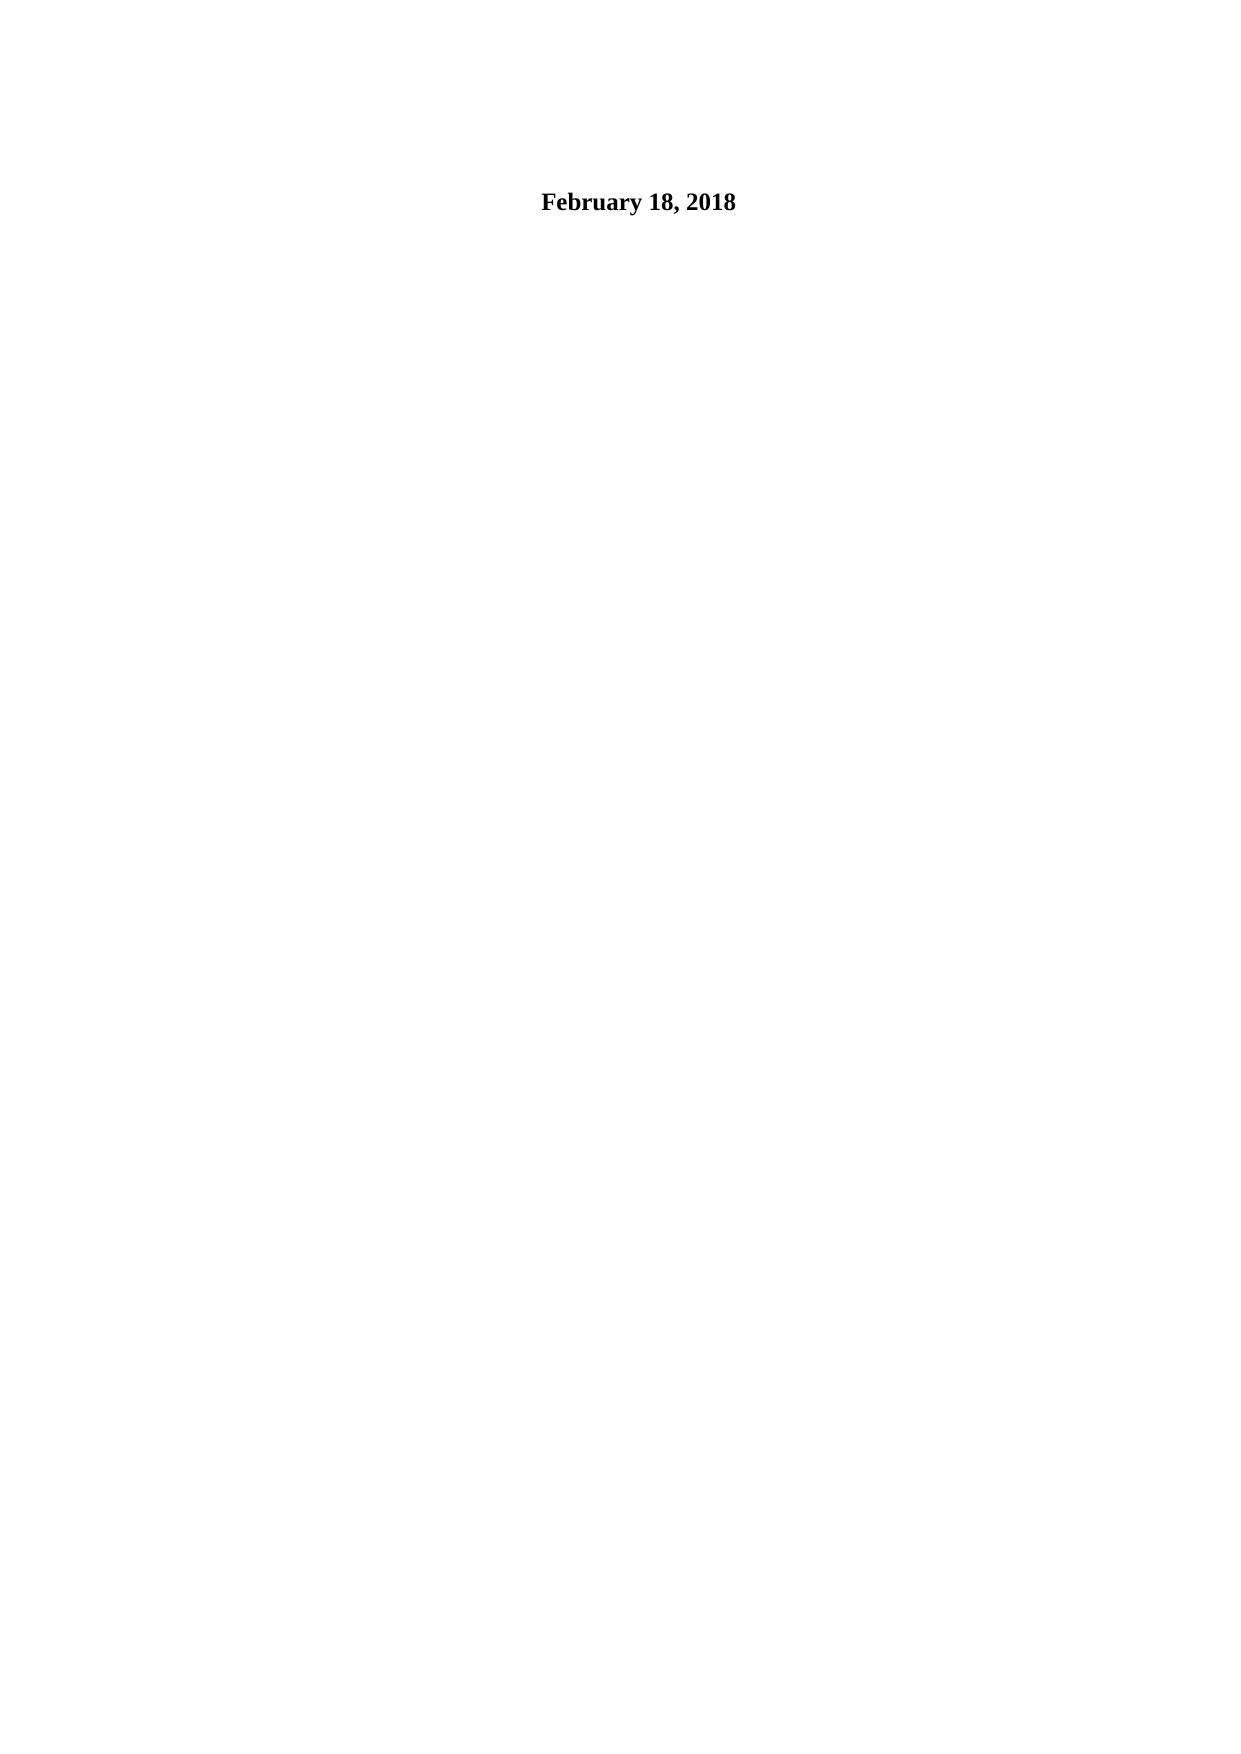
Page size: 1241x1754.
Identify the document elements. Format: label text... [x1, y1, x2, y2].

text February 18, 2018 [225, 187, 1052, 216]
